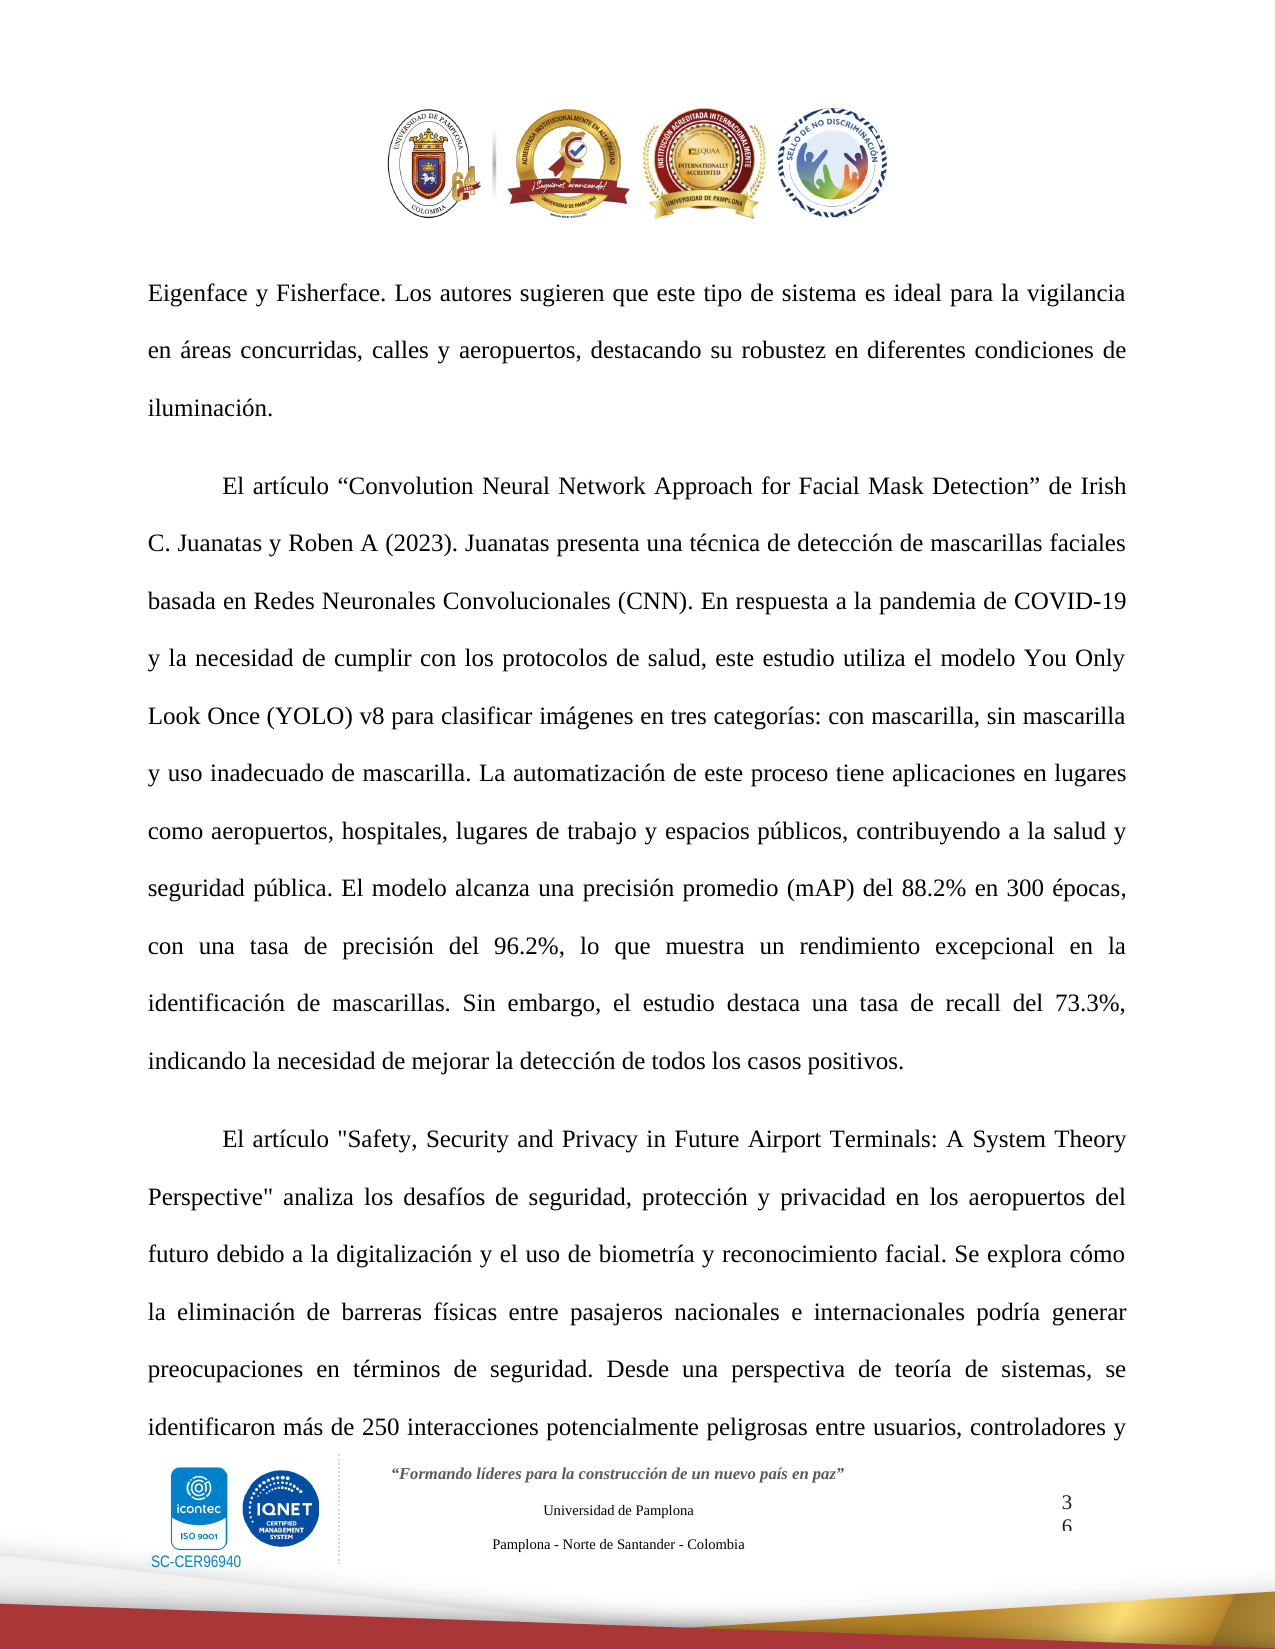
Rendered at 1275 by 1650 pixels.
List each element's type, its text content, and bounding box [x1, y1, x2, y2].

picture [383, 98, 892, 229]
text El artículo “Convolution Neural Network Approach for Facial Mask Detection” de Irish C. Juanatas y Roben A (2023). Juanatas presenta una técnica de detección de mascarillas faciales basada en Redes Neuronales Convolucionales (CNN). En respuesta a la pandemia de COVID-19 y la necesidad de cumplir con los protocolos de salud, este estudio utiliza el modelo You Only Look Once (YOLO) v8 para clasificar imágenes en tres categorías: con mascarilla, sin mascarilla y uso inadecuado de mascarilla. La automatización de este proceso tiene aplicaciones en lugares como aeropuertos, hospitales, lugares de trabajo y espacios públicos, contribuyendo a la salud y seguridad pública. El modelo alcanza una precisión promedio (mAP) del 88.2% en 300 épocas, con una tasa de precisión del 96.2%, lo que muestra un rendimiento excepcional en la identificación de mascarillas. Sin embargo, el estudio destaca una tasa de recall del 73.3%, indicando la necesidad de mejorar la detección de todos los casos positivos. [148, 471, 1127, 1075]
picture [0, 1464, 1275, 1649]
